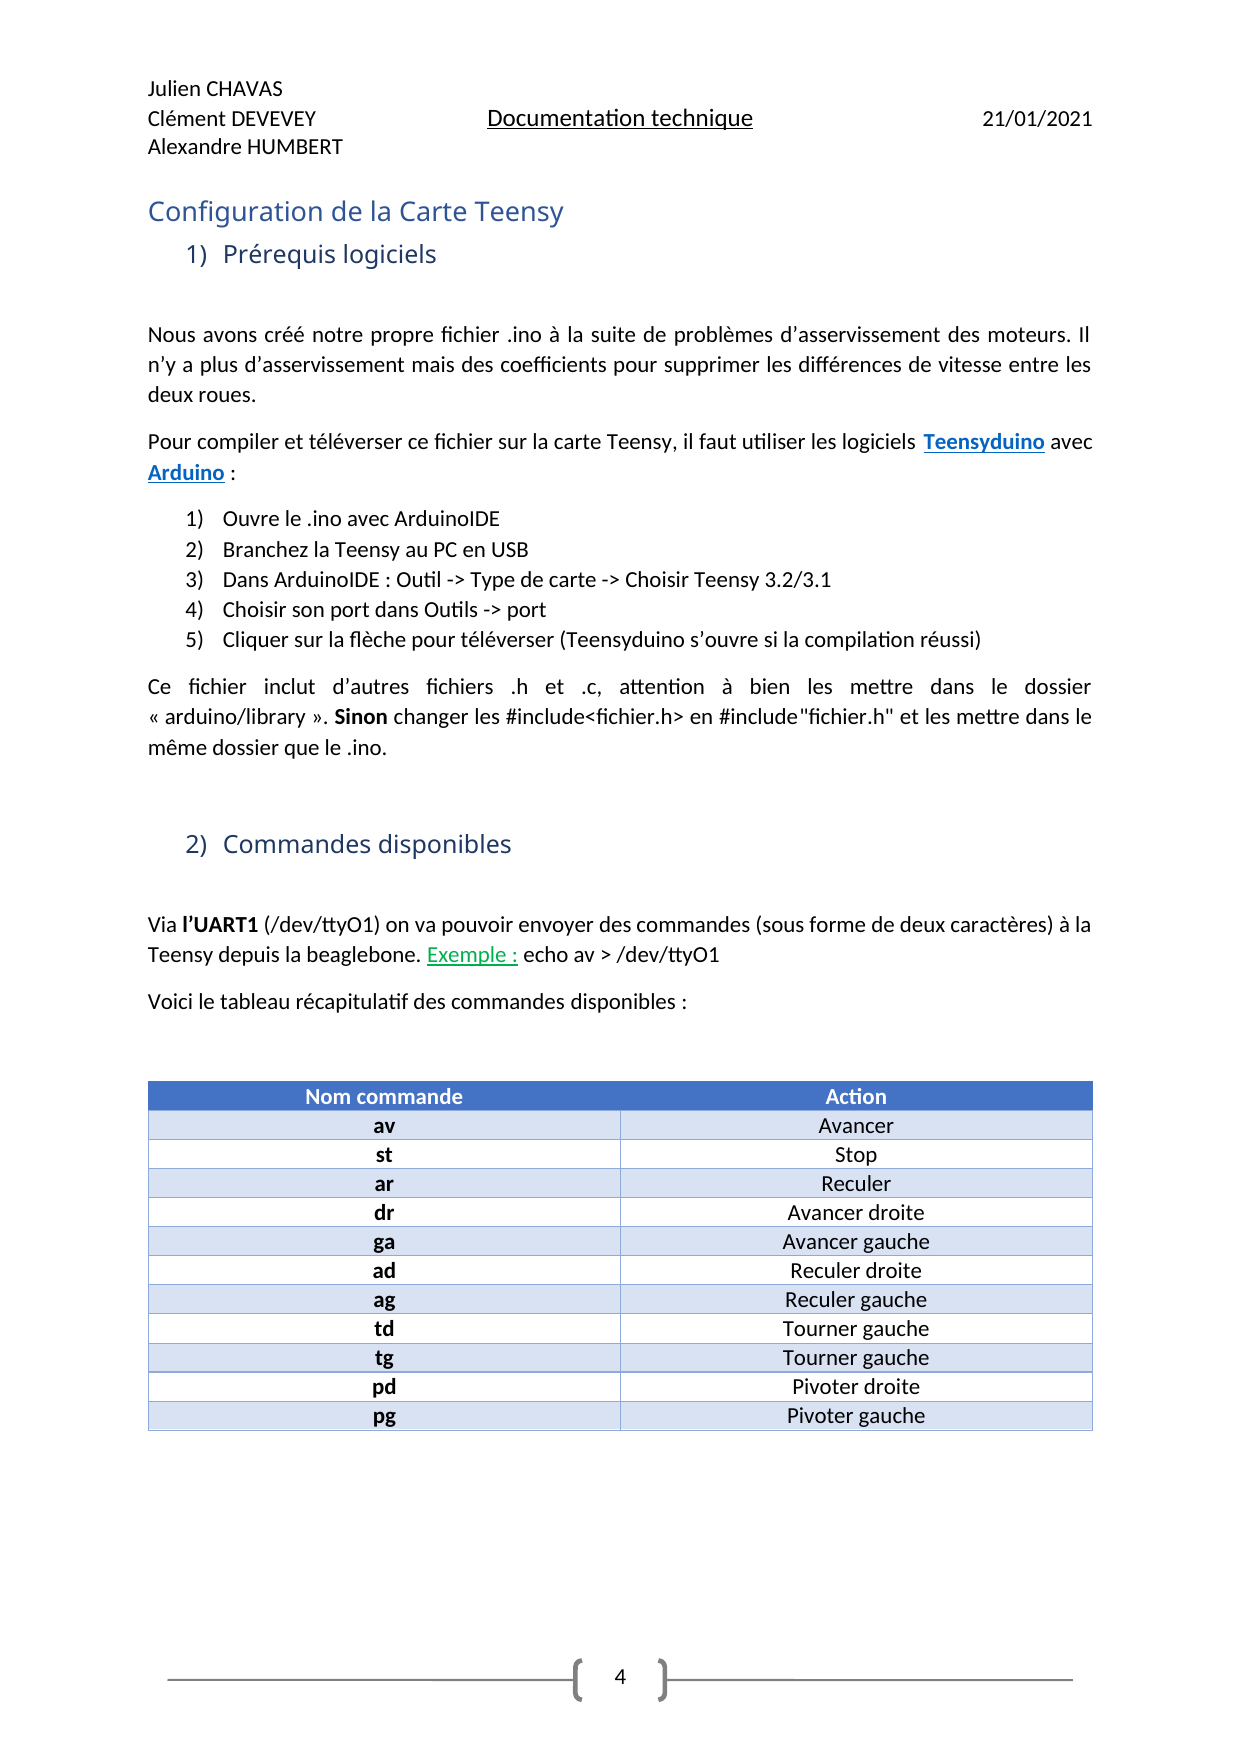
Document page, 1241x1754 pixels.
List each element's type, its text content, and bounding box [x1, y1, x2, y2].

table_cell ga [149, 1227, 620, 1255]
text Voici le tableau récapitulatif des commandes disponibles : [148, 987, 1093, 1015]
list Cliquer sur la flèche pour téléverser (Teensyduino s’ouvre si la compilation réussi) [185, 625, 1093, 653]
table_cell td [149, 1314, 620, 1342]
table_cell Avancer [621, 1111, 1092, 1139]
subtitle Configuration de la Carte Teensy [148, 192, 1093, 229]
list Branchez la Teensy au PC en USB [185, 535, 1093, 563]
table_cell Reculer [621, 1169, 1092, 1197]
table_cell Pivoter gauche [621, 1402, 1092, 1429]
table_cell pg [149, 1402, 620, 1429]
list Dans ArduinoIDE : Outil -> Type de carte -> Choisir Teensy 3.2/3.1 [185, 565, 1093, 593]
text Nous avons créé notre propre fichier .ino à la suite de problèmes d’asservissement des moteurs. Il n’y a plus d’asservissement mais des coefficients pour supprimer les différences de vitesse entre les deux roues. [148, 320, 1093, 408]
table_cell tg [149, 1344, 620, 1371]
table_cell st [149, 1140, 620, 1168]
table_cell Avancer droite [621, 1198, 1092, 1226]
table_cell Reculer droite [621, 1256, 1092, 1284]
table_cell ag [149, 1285, 620, 1313]
table_cell ar [149, 1169, 620, 1197]
text Ce fichier inclut d’autres fichiers .h et .c, attention à bien les mettre dans le dossier « arduino/library ». Sinon changer les #include<fichier.h> en #include"fichier.h" et les mettre dans le même dossier que le .ino. [148, 672, 1093, 761]
table_cell Tourner gauche [621, 1314, 1092, 1342]
text Via l’UART1 (/dev/ttyO1) on va pouvoir envoyer des commandes (sous forme de deux caractères) à la Teensy depuis la beaglebone. Exemple : echo av > /dev/ttyO1 [148, 910, 1093, 968]
table_header Nom commande [149, 1082, 620, 1110]
table_header Action [621, 1082, 1092, 1110]
table_cell Pivoter droite [621, 1373, 1092, 1401]
subtitle Commandes disponibles [185, 826, 1093, 860]
list Choisir son port dans Outils -> port [185, 595, 1093, 623]
table_cell dr [149, 1198, 620, 1226]
table_cell Reculer gauche [621, 1285, 1092, 1313]
text Pour compiler et téléverser ce fichier sur la carte Teensy, il faut utiliser les logiciels Teensyduino avec Arduino : [148, 427, 1093, 486]
table_cell av [149, 1111, 620, 1139]
table_cell Stop [621, 1140, 1092, 1168]
table_cell Tourner gauche [621, 1344, 1092, 1371]
table_cell Avancer gauche [621, 1227, 1092, 1255]
list Ouvre le .ino avec ArduinoIDE [185, 504, 1093, 532]
subtitle Prérequis logiciels [185, 236, 1093, 271]
table_cell ad [149, 1256, 620, 1284]
table_cell pd [149, 1373, 620, 1401]
